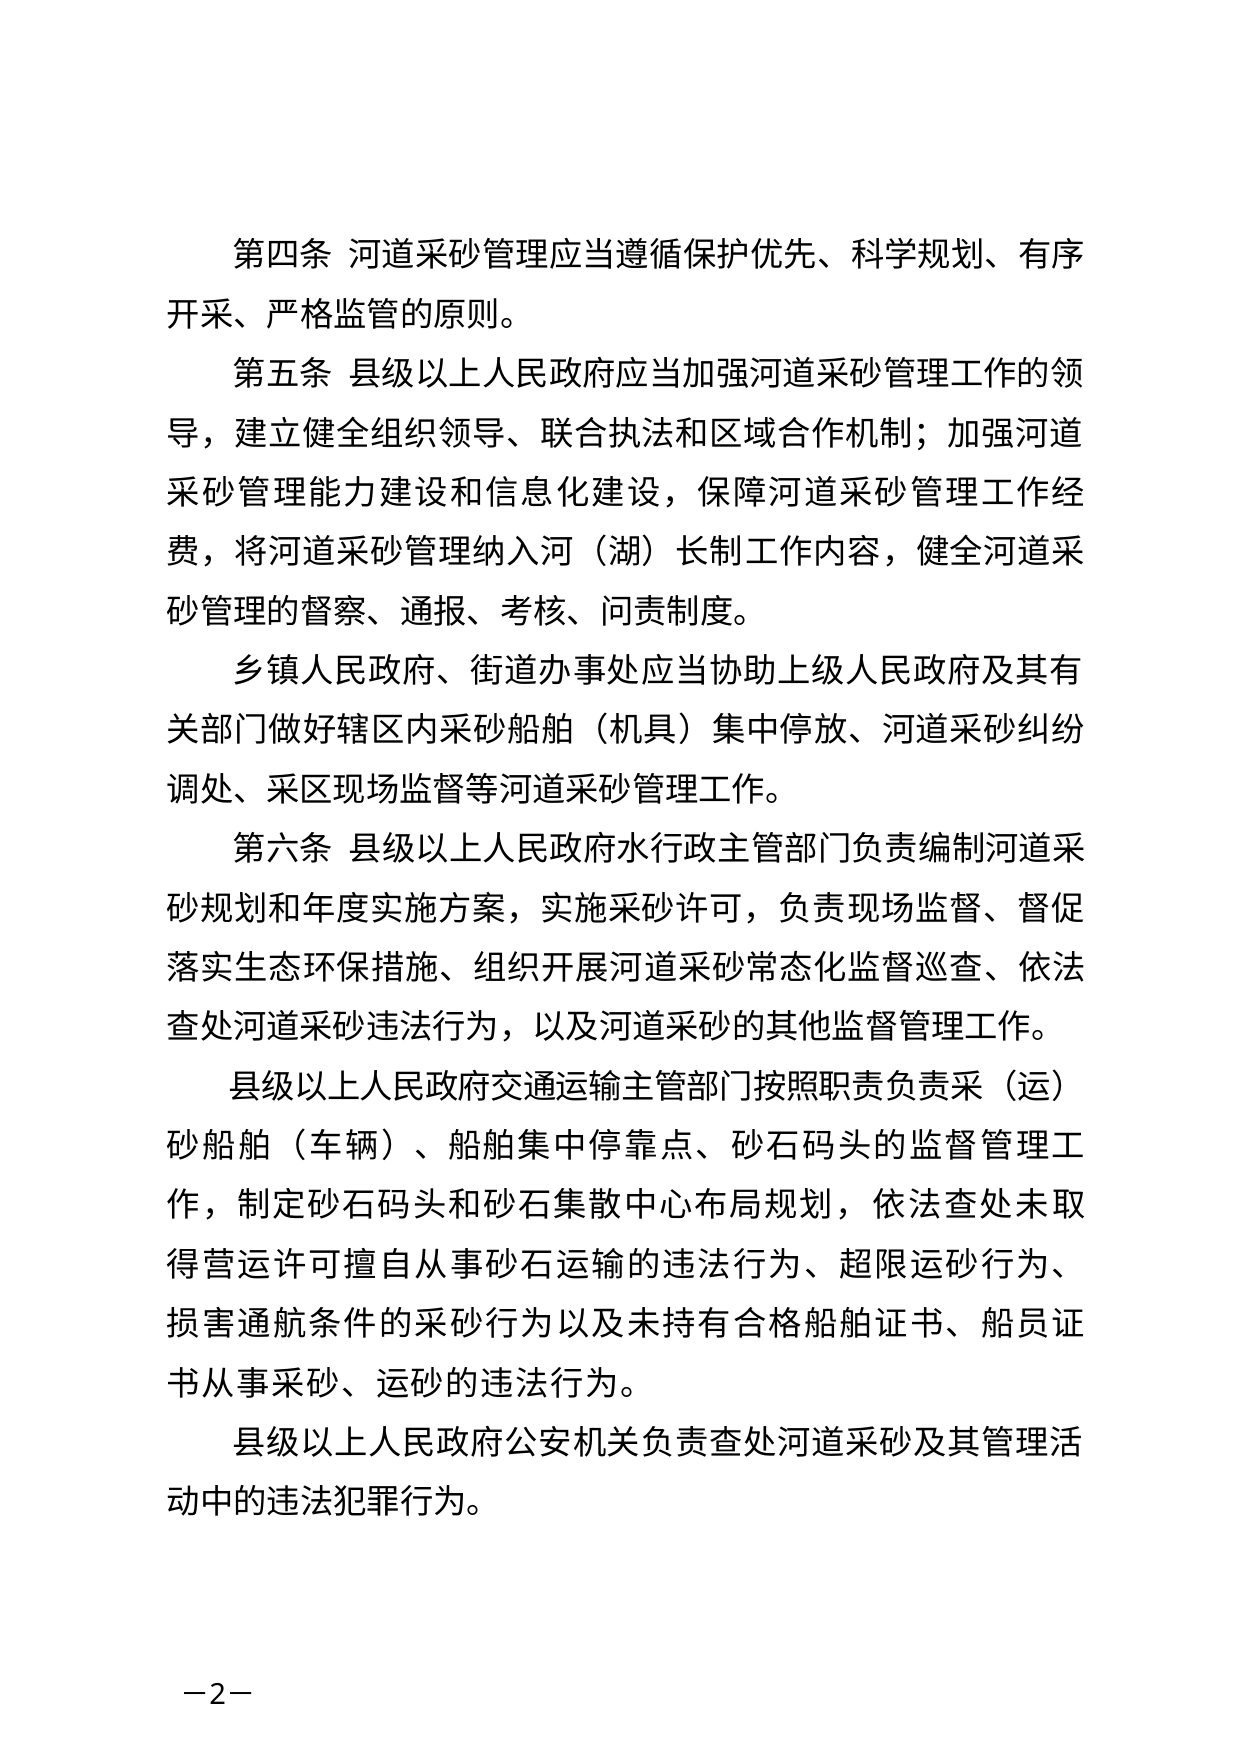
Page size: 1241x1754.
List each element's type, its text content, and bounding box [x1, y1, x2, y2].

text 县级以上人民政府交通运输主管部门按照职责负责采（运）砂船舶（车辆）、船舶集中停靠点、砂石码头的监督管理工作，制定砂石码头和砂石集散中心布局规划，依法查处未取得营运许可擅自从事砂石运输的违法行为、超限运砂行为、损害通航条件的采砂行为以及未持有合格船舶证书、船员证书从事采砂、运砂的违法行为。 [167, 1051, 1085, 1407]
text 县级以上人民政府公安机关负责查处河道采砂及其管理活动中的违法犯罪行为。 [167, 1407, 1085, 1526]
text 第六条 县级以上人民政府水行政主管部门负责编制河道采砂规划和年度实施方案，实施采砂许可，负责现场监督、督促落实生态环保措施、组织开展河道采砂常态化监督巡查、依法查处河道采砂违法行为，以及河道采砂的其他监督管理工作。 [167, 813, 1085, 1051]
text 乡镇人民政府、街道办事处应当协助上级人民政府及其有关部门做好辖区内采砂船舶（机具）集中停放、河道采砂纠纷调处、采区现场监督等河道采砂管理工作。 [167, 635, 1085, 813]
text 第四条 河道采砂管理应当遵循保护优先、科学规划、有序开采、严格监管的原则。 [167, 219, 1085, 338]
text 第五条 县级以上人民政府应当加强河道采砂管理工作的领导，建立健全组织领导、联合执法和区域合作机制；加强河道采砂管理能力建设和信息化建设，保障河道采砂管理工作经费，将河道采砂管理纳入河（湖）长制工作内容，健全河道采砂管理的督察、通报、考核、问责制度。 [167, 338, 1085, 635]
